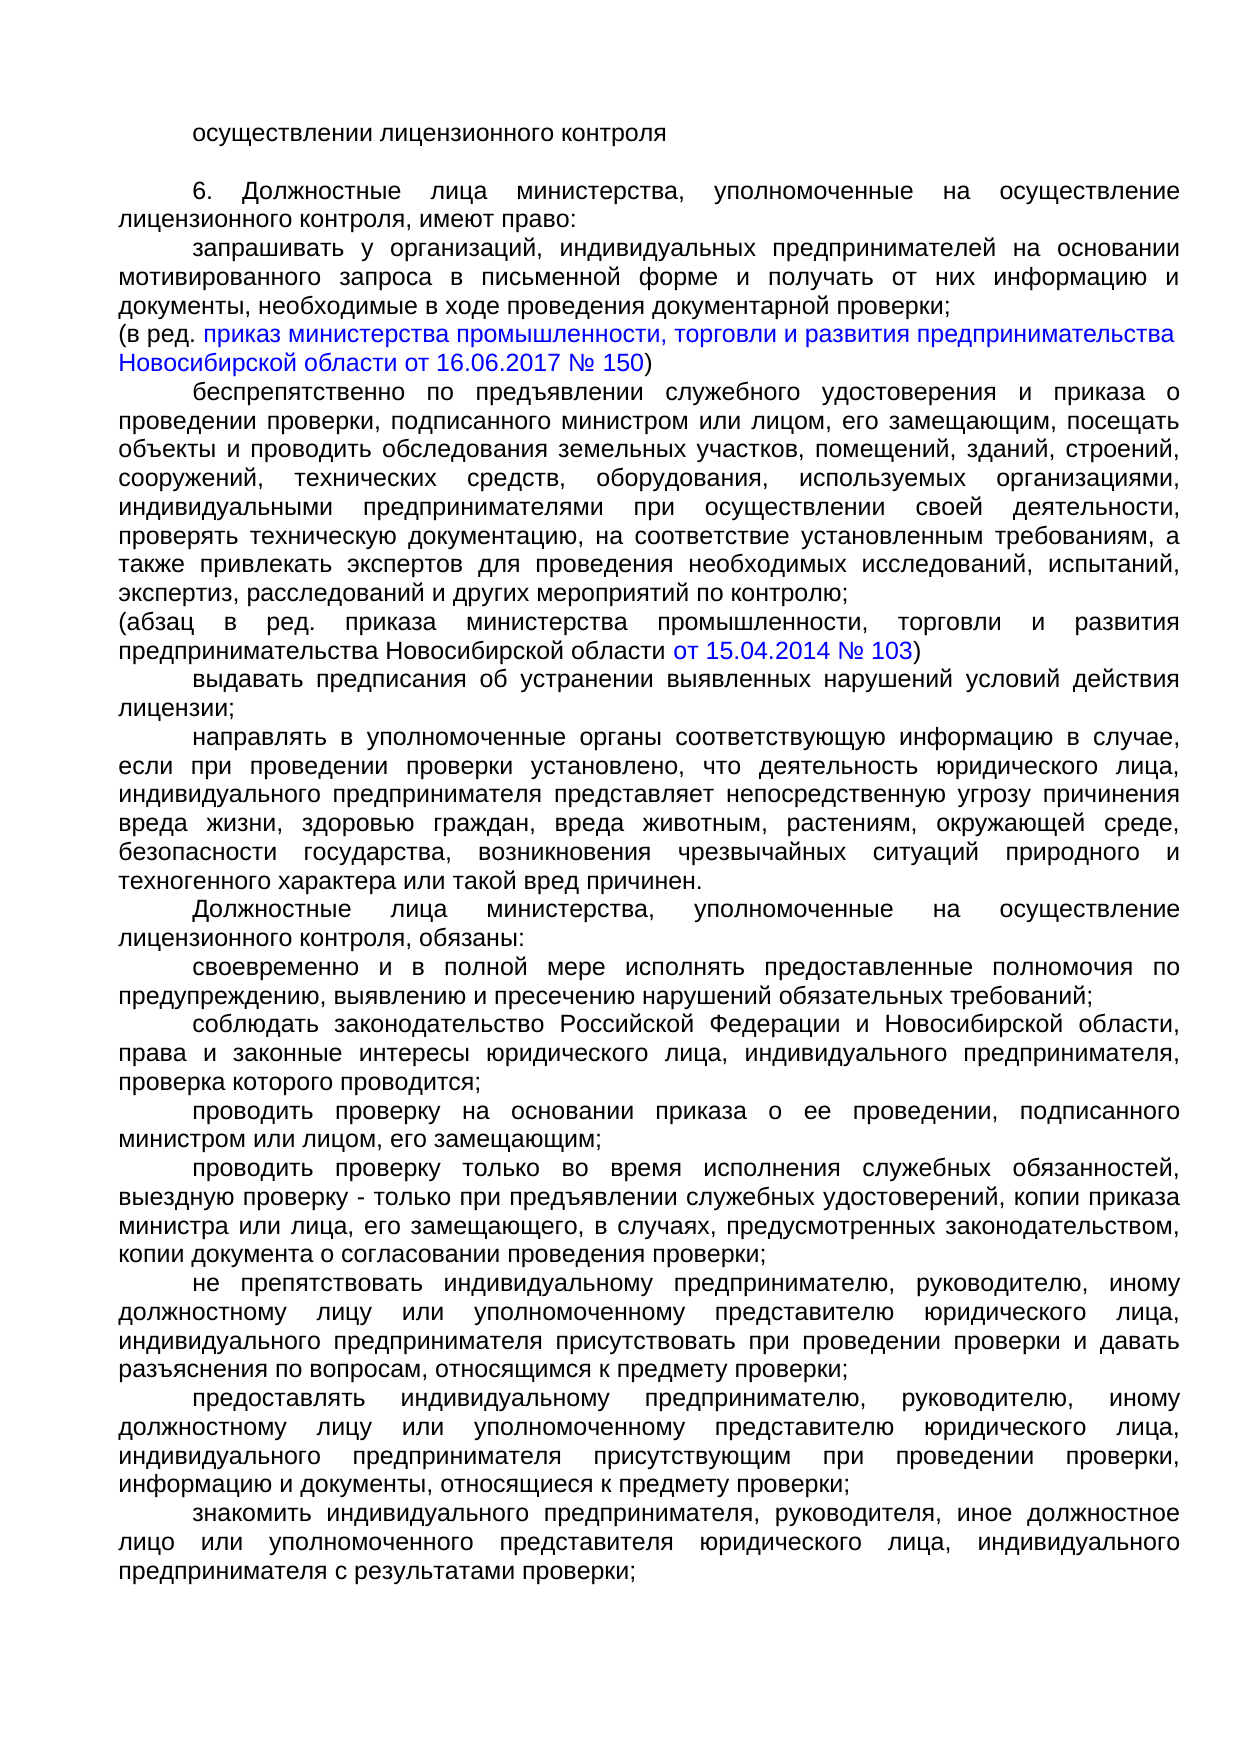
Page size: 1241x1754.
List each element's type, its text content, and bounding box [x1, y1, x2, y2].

text своевременно и в полной мере исполнять предоставленные полномочия по предупреждению, выявлению и пресечению нарушений обязательных требований; [118, 952, 1181, 1009]
text Новосибирской области от 16.06.2017 № 150) [118, 348, 1181, 377]
text (в ред. приказ министерства промышленности, торговли и развития предпринимательства [118, 319, 1181, 348]
text проводить проверку на основании приказа о ее проведении, подписанного министром или лицом, его замещающим; [118, 1096, 1181, 1153]
text Должностные лица министерства, уполномоченные на осуществление лицензионного контроля, обязаны: [118, 894, 1181, 952]
text предоставлять индивидуальному предпринимателю, руководителю, иному должностному лицу или уполномоченному представителю юридического лица, индивидуального предпринимателя присутствующим при проведении проверки, информацию и документы, относящиеся к предмету проверки; [118, 1383, 1181, 1498]
text выдавать предписания об устранении выявленных нарушений условий действия лицензии; [118, 664, 1181, 722]
text соблюдать законодательство Российской Федерации и Новосибирской области, права и законные интересы юридического лица, индивидуального предпринимателя, проверка которого проводится; [118, 1009, 1181, 1096]
text 6. Должностные лица министерства, уполномоченные на осуществление лицензионного контроля, имеют право: [118, 176, 1181, 233]
text направлять в уполномоченные органы соответствующую информацию в случае, если при проведении проверки установлено, что деятельность юридического лица, индивидуального предпринимателя представляет непосредственную угрозу причинения вреда жизни, здоровью граждан, вреда животным, растениям, окружающей среде, безопасности государства, возникновения чрезвычайных ситуаций природного и техногенного характера или такой вред причинен. [118, 722, 1181, 894]
text знакомить индивидуального предпринимателя, руководителя, иное должностное лицо или уполномоченного представителя юридического лица, индивидуального предпринимателя с результатами проверки; [118, 1498, 1181, 1584]
text (абзац в ред. приказа министерства промышленности, торговли и развития предпринимательства Новосибирской области от 15.04.2014 № 103) [118, 607, 1181, 664]
text не препятствовать индивидуальному предпринимателю, руководителю, иному должностному лицу или уполномоченному представителю юридического лица, индивидуального предпринимателя присутствовать при проведении проверки и давать разъяснения по вопросам, относящимся к предмету проверки; [118, 1268, 1181, 1383]
text осуществлении лицензионного контроля [118, 118, 1181, 147]
text проводить проверку только во время исполнения служебных обязанностей, выездную проверку - только при предъявлении служебных удостоверений, копии приказа министра или лица, его замещающего, в случаях, предусмотренных законодательством, копии документа о согласовании проведения проверки; [118, 1153, 1181, 1268]
text запрашивать у организаций, индивидуальных предпринимателей на основании мотивированного запроса в письменной форме и получать от них информацию и документы, необходимые в ходе проведения документарной проверки; [118, 233, 1181, 319]
text беспрепятственно по предъявлении служебного удостоверения и приказа о проведении проверки, подписанного министром или лицом, его замещающим, посещать объекты и проводить обследования земельных участков, помещений, зданий, строений, сооружений, технических средств, оборудования, используемых организациями, индивидуальными предпринимателями при осуществлении своей деятельности, проверять техническую документацию, на соответствие установленным требованиям, а также привлекать экспертов для проведения необходимых исследований, испытаний, экспертиз, расследований и других мероприятий по контролю; [118, 377, 1181, 607]
